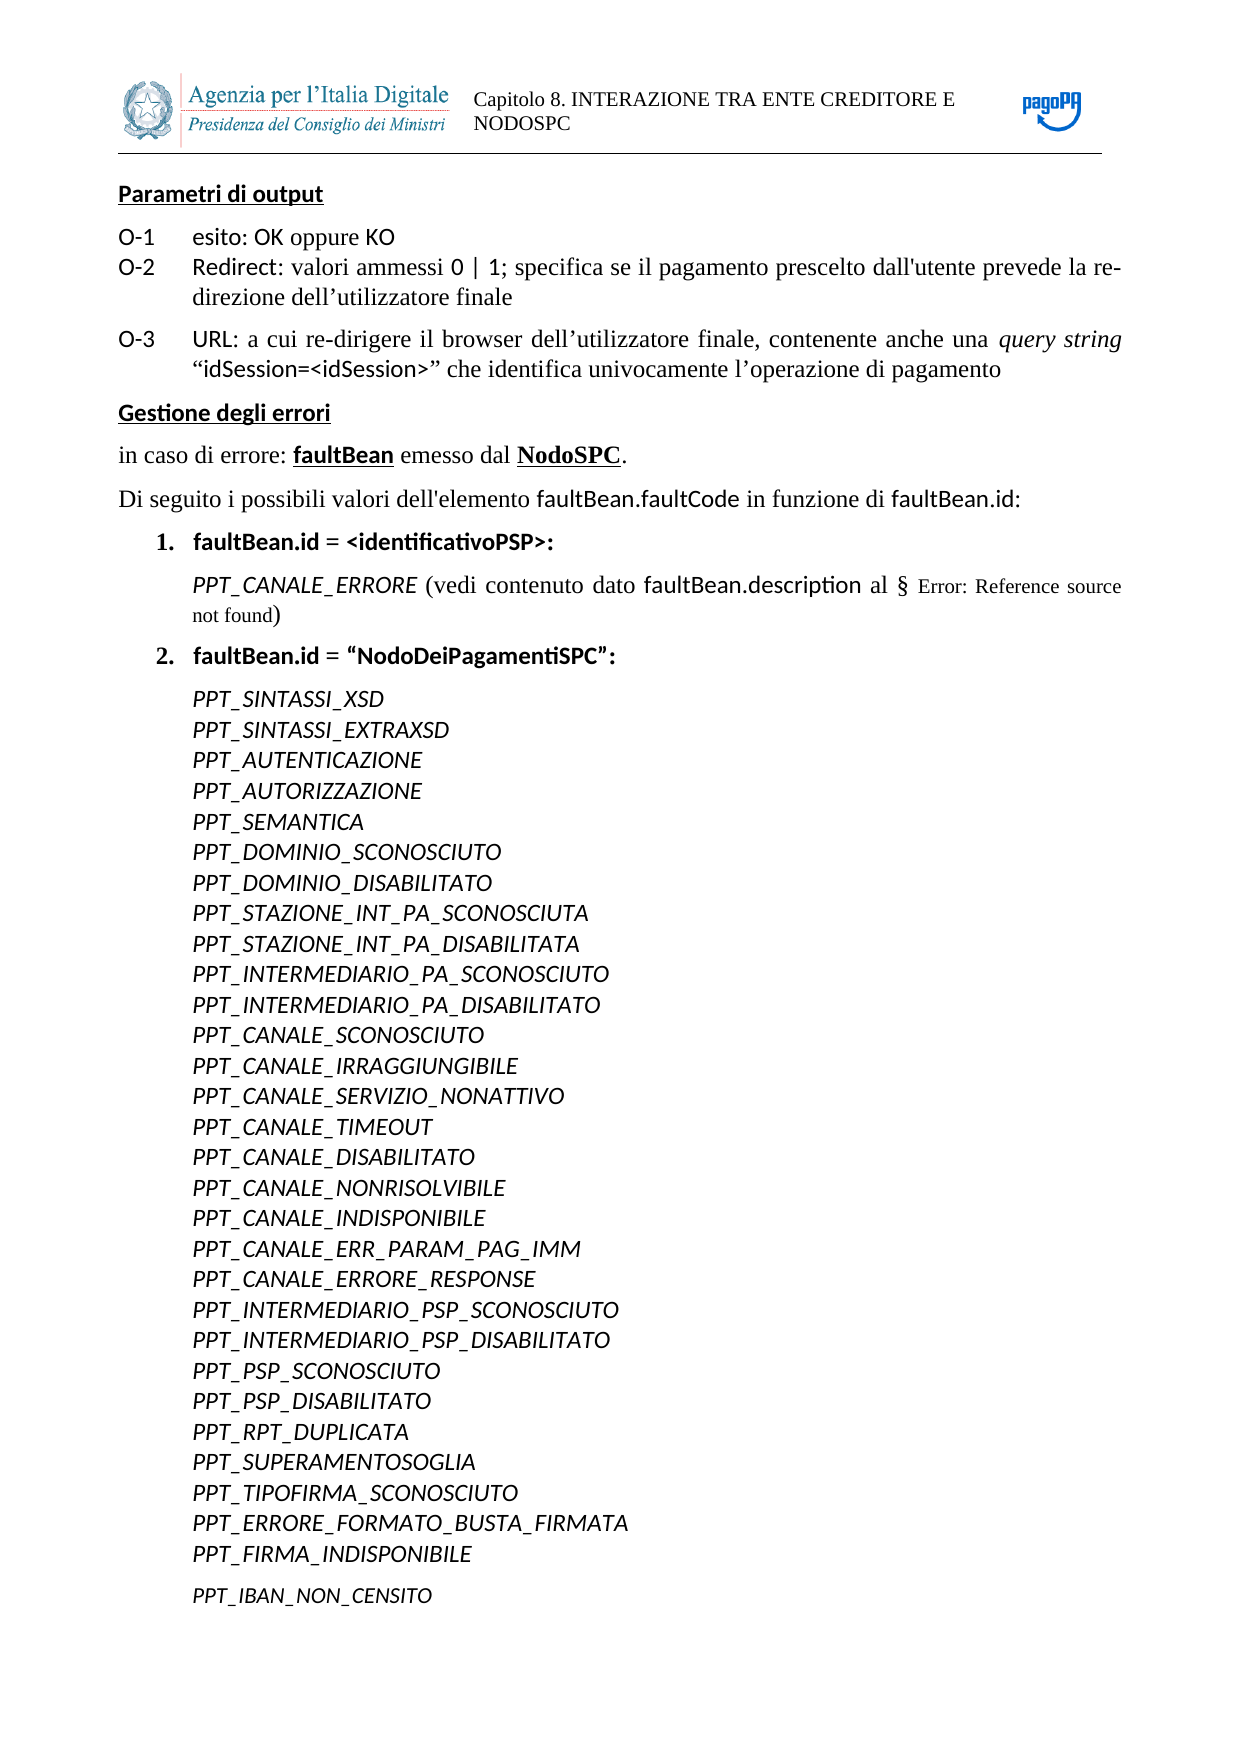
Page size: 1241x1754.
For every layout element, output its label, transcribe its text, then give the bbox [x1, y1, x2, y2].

text Gestione degli errori [118, 397, 1122, 427]
text PPT_SINTASSI_XSD [192, 683, 1122, 714]
text PPT_CANALE_SERVIZIO_NONATTIVO [192, 1080, 1122, 1111]
list URL: a cui re-dirigere il browser dell’utilizzatore finale, contenente anche una query string “idSession=<idSession>” che identifica univocamente l’operazione di pagamento [118, 323, 1122, 384]
text PPT_CANALE_SCONOSCIUTO [192, 1019, 1122, 1050]
text PPT_DOMINIO_SCONOSCIUTO [192, 836, 1122, 867]
text PPT_CANALE_ERRORE_RESPONSE [192, 1263, 1122, 1294]
text PPT_SEMANTICA [192, 806, 1122, 836]
text PPT_DOMINIO_DISABILITATO [192, 867, 1122, 897]
text PPT_INTERMEDIARIO_PA_DISABILITATO [192, 989, 1122, 1019]
text PPT_STAZIONE_INT_PA_SCONOSCIUTA [192, 897, 1122, 928]
text PPT_CANALE_DISABILITATO [192, 1141, 1122, 1172]
text PPT_CANALE_INDISPONIBILE [192, 1202, 1122, 1233]
text PPT_CANALE_ERR_PARAM_PAG_IMM [192, 1233, 1122, 1263]
text PPT_ERRORE_FORMATO_BUSTA_FIRMATA [192, 1508, 1122, 1538]
list Redirect: valori ammessi 0 | 1; specifica se il pagamento prescelto dall'utente prevede la re-direzione dell’utilizzatore finale [118, 251, 1122, 311]
text PPT_RPT_DUPLICATA [192, 1416, 1122, 1447]
text PPT_STAZIONE_INT_PA_DISABILITATA [192, 928, 1122, 958]
text PPT_TIPOFIRMA_SCONOSCIUTO [192, 1477, 1122, 1508]
text in caso di errore: faultBean emesso dal NodoSPC. [118, 440, 1122, 470]
text PPT_CANALE_NONRISOLVIBILE [192, 1172, 1122, 1202]
text PPT_INTERMEDIARIO_PSP_DISABILITATO [192, 1324, 1122, 1355]
text PPT_PSP_SCONOSCIUTO [192, 1355, 1122, 1386]
text Parametri di output [118, 178, 1122, 208]
text PPT_INTERMEDIARIO_PA_SCONOSCIUTO [192, 958, 1122, 989]
text PPT_IBAN_NON_CENSITO [192, 1581, 1122, 1609]
text PPT_PSP_DISABILITATO [192, 1386, 1122, 1416]
text PPT_SINTASSI_EXTRAXSD [192, 714, 1122, 744]
text PPT_AUTENTICAZIONE [192, 744, 1122, 775]
text PPT_INTERMEDIARIO_PSP_SCONOSCIUTO [192, 1294, 1122, 1324]
text PPT_SUPERAMENTOSOGLIA [192, 1447, 1122, 1477]
picture [1017, 85, 1091, 136]
list faultBean.id = “NodoDeiPagamentiSPC”: [156, 641, 1122, 671]
text PPT_AUTORIZZAZIONE [192, 775, 1122, 806]
text Di seguito i possibili valori dell'elemento faultBean.faultCode in funzione di faultBean.id: [118, 483, 1122, 513]
list faultBean.id = <identificativoPSP>: [156, 526, 1122, 556]
list esito: OK oppure KO [118, 221, 1122, 251]
text PPT_CANALE_TIMEOUT [192, 1111, 1122, 1141]
text PPT_CANALE_IRRAGGIUNGIBILE [192, 1050, 1122, 1080]
text PPT_FIRMA_INDISPONIBILE [192, 1538, 1122, 1569]
